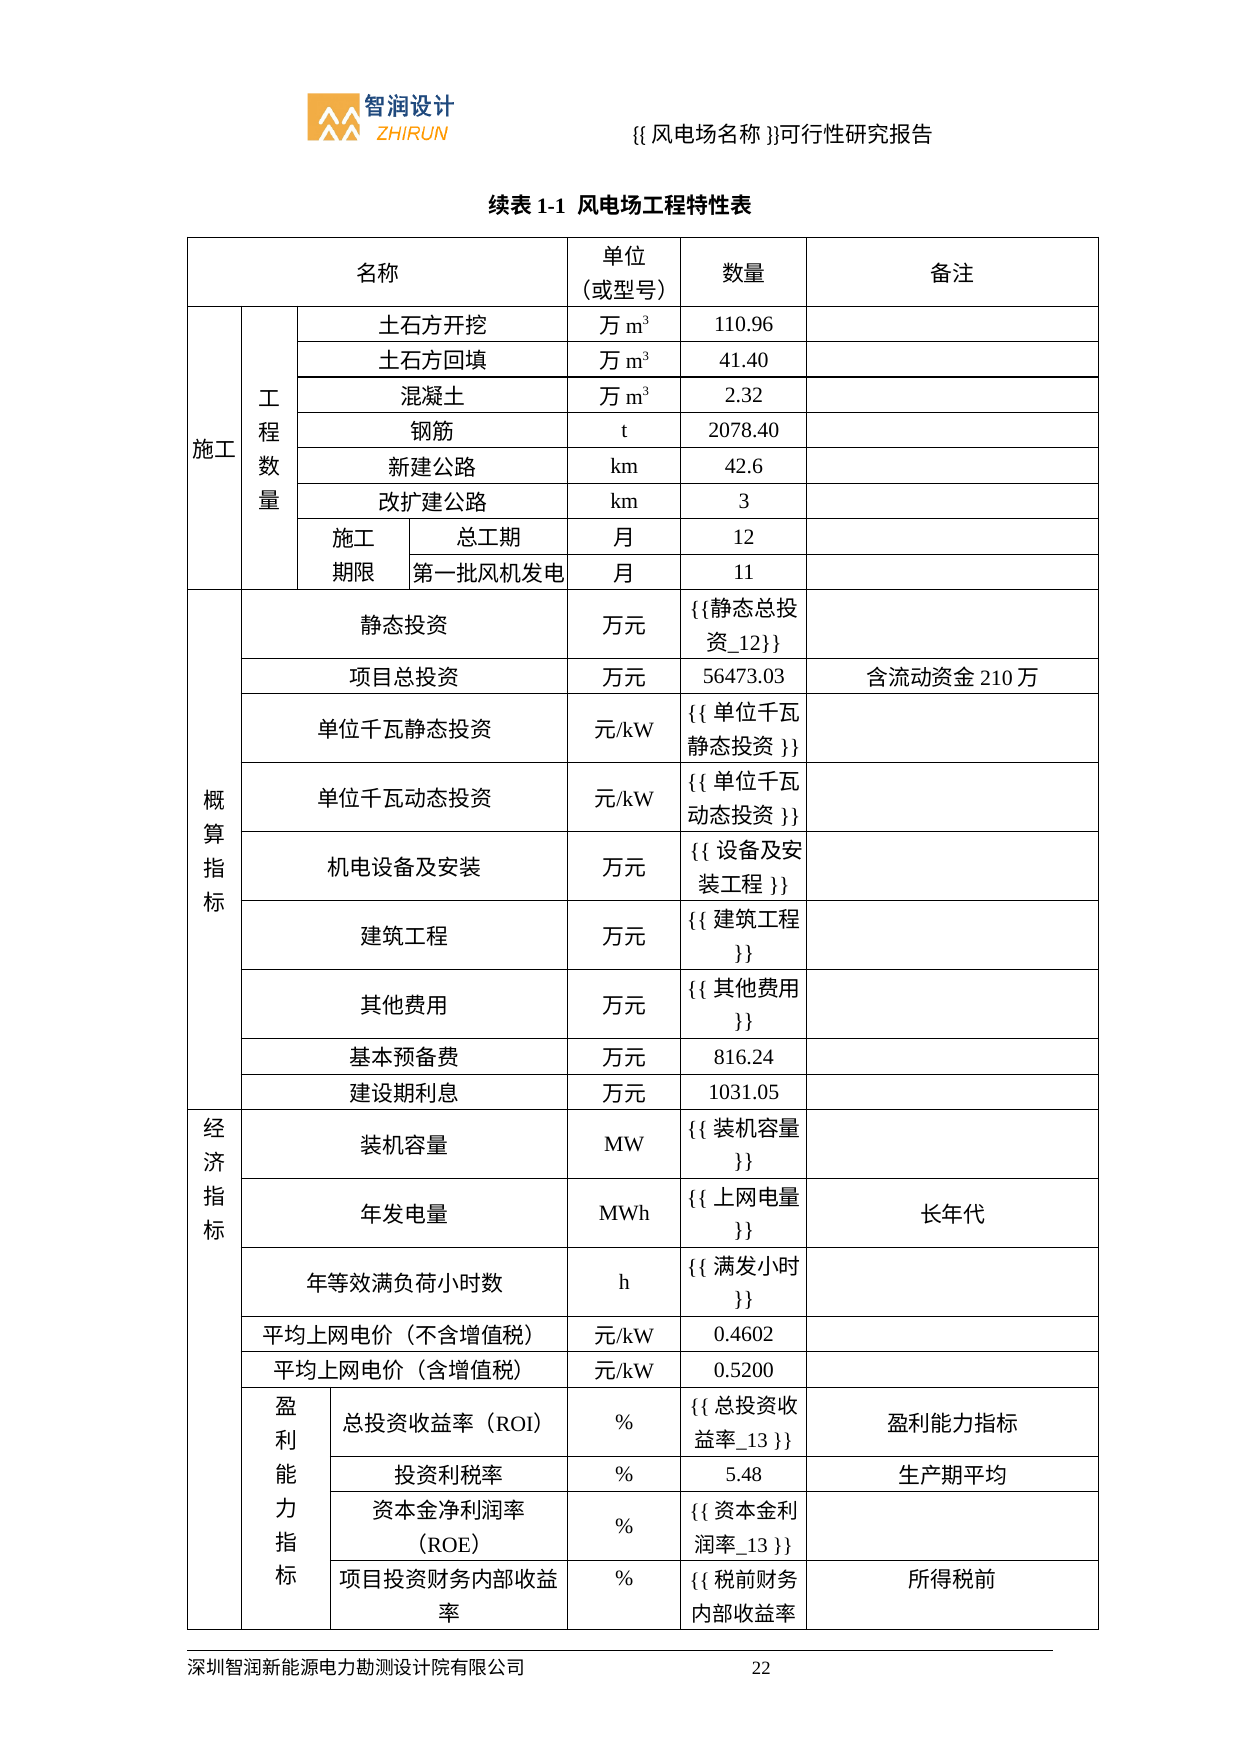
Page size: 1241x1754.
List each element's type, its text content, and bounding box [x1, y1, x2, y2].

table_cell 机电设备及安装 [242, 832, 567, 900]
table_cell 施工 期限 [298, 519, 409, 589]
table_cell [807, 484, 1098, 518]
table_cell 其他费用 [242, 970, 567, 1038]
table_cell [807, 970, 1098, 1038]
table_cell 装机容量 [242, 1110, 567, 1178]
table_cell 土石方回填 [298, 342, 567, 376]
table_cell {{ 满发小时 }} [681, 1248, 806, 1316]
table_cell [807, 1317, 1098, 1351]
table_cell [807, 307, 1098, 341]
table_cell 经 济 指 标 [188, 1110, 241, 1629]
table_cell {{ 单位千瓦动态投资 }} [681, 763, 806, 831]
table_cell % [568, 1492, 680, 1560]
table_cell 混凝土 [298, 378, 567, 412]
table_cell [807, 1039, 1098, 1073]
table_cell 第一批风机发电 [410, 555, 567, 589]
table_cell 5.48 [681, 1457, 806, 1491]
table_cell 单位千瓦动态投资 [242, 763, 567, 831]
table_cell {{ 上网电量 }} [681, 1179, 806, 1247]
table_cell MW [568, 1110, 680, 1178]
text 续表1-1 风电场工程特性表 [187, 187, 1053, 221]
table_cell 万元 [568, 659, 680, 693]
table_cell [807, 1110, 1098, 1178]
table_header 单位 （或型号） [568, 238, 680, 306]
table_cell 816.24 [681, 1039, 806, 1073]
table_cell 元/kW [568, 1317, 680, 1351]
table_header 名称 [188, 238, 567, 306]
table_cell 万元 [568, 832, 680, 900]
table_cell [807, 590, 1098, 658]
table_header 数量 [681, 238, 806, 306]
table_cell [807, 901, 1098, 969]
table_cell 元/kW [568, 694, 680, 762]
table_cell [807, 763, 1098, 831]
table_cell 施工 [188, 307, 241, 589]
table_cell 总投资收益率（ROI） [331, 1388, 567, 1456]
table_cell 投资利税率 [331, 1457, 567, 1491]
table_cell % [568, 1561, 680, 1629]
table_cell 改扩建公路 [298, 484, 567, 518]
table_cell 41.40 [681, 342, 806, 376]
table_cell 万元 [568, 1039, 680, 1073]
table_cell 建筑工程 [242, 901, 567, 969]
table_cell 12 [681, 519, 806, 553]
table_cell [807, 378, 1098, 412]
table_cell 基本预备费 [242, 1039, 567, 1073]
table_cell 万m3 [568, 342, 680, 376]
table_cell {{ 总投资收益率_13 }} [681, 1388, 806, 1456]
table_cell 平均上网电价（不含增值税） [242, 1317, 567, 1351]
table_cell 生产期平均 [807, 1457, 1098, 1491]
table_cell % [568, 1388, 680, 1456]
table_cell 单位千瓦静态投资 [242, 694, 567, 762]
table_cell [807, 1075, 1098, 1109]
table_cell 钢筋 [298, 413, 567, 447]
table_cell 万元 [568, 970, 680, 1038]
table_cell 万元 [568, 901, 680, 969]
table_cell [807, 1492, 1098, 1560]
table_cell 新建公路 [298, 448, 567, 483]
table_cell 静态投资 [242, 590, 567, 658]
table_header 备注 [807, 238, 1098, 306]
table_cell 项目投资财务内部收益率 [331, 1561, 567, 1629]
table_cell [807, 832, 1098, 900]
table_cell 56473.03 [681, 659, 806, 693]
table_cell 3 [681, 484, 806, 518]
table_cell 总工期 [410, 519, 567, 553]
table_cell 月 [568, 519, 680, 553]
table_cell 万元 [568, 1075, 680, 1109]
table_cell [807, 694, 1098, 762]
table_cell h [568, 1248, 680, 1316]
table_cell 2.32 [681, 378, 806, 412]
table_cell [807, 1248, 1098, 1316]
table_cell 盈利能力指标 [807, 1388, 1098, 1456]
table_cell 所得税前 [807, 1561, 1098, 1629]
table_cell {{静态总投资_12}} [681, 590, 806, 658]
table_cell 土石方开挖 [298, 307, 567, 341]
table_cell 项目总投资 [242, 659, 567, 693]
table_cell 万m3 [568, 378, 680, 412]
table_cell 110.96 [681, 307, 806, 341]
table_cell t [568, 413, 680, 447]
table_cell 42.6 [681, 448, 806, 483]
table_cell 年发电量 [242, 1179, 567, 1247]
table_cell 元/kW [568, 1352, 680, 1387]
table_cell 平均上网电价（含增值税） [242, 1352, 567, 1387]
table_cell 月 [568, 555, 680, 589]
table_cell % [568, 1457, 680, 1491]
table_cell 概 算 指 标 [188, 590, 241, 1109]
table_cell [807, 413, 1098, 447]
table_cell 年等效满负荷小时数 [242, 1248, 567, 1316]
table_cell 元/kW [568, 763, 680, 831]
table_cell 万元 [568, 590, 680, 658]
table_cell [807, 448, 1098, 483]
table_cell km [568, 448, 680, 483]
table_cell {{ 资本金利润率_13 }} [681, 1492, 806, 1560]
table_cell {{ 税前财务内部收益率_13 }} [681, 1561, 806, 1629]
table_cell 0.4602 [681, 1317, 806, 1351]
table_cell 11 [681, 555, 806, 589]
table_cell [807, 519, 1098, 553]
table_cell [807, 342, 1098, 376]
table_cell 1031.05 [681, 1075, 806, 1109]
table_cell 资本金净利润率（ROE） [331, 1492, 567, 1560]
table_cell {{ 设备及安装工程 }} [681, 832, 806, 900]
picture [307, 90, 455, 142]
table_cell [807, 555, 1098, 589]
table_cell {{ 装机容量 }} [681, 1110, 806, 1178]
table_cell 长年代 [807, 1179, 1098, 1247]
table_cell [807, 1352, 1098, 1387]
table_cell 盈 利 能 力 指 标 [242, 1388, 330, 1629]
table_cell 万m3 [568, 307, 680, 341]
table_cell km [568, 484, 680, 518]
table_cell 2078.40 [681, 413, 806, 447]
table_cell 含流动资金210万 [807, 659, 1098, 693]
table_cell MWh [568, 1179, 680, 1247]
table_cell {{ 单位千瓦静态投资 }} [681, 694, 806, 762]
table_cell 0.5200 [681, 1352, 806, 1387]
table_cell {{ 其他费用 }} [681, 970, 806, 1038]
table_cell 工 程 数 量 [242, 307, 297, 589]
table_cell {{ 建筑工程 }} [681, 901, 806, 969]
table_cell 建设期利息 [242, 1075, 567, 1109]
